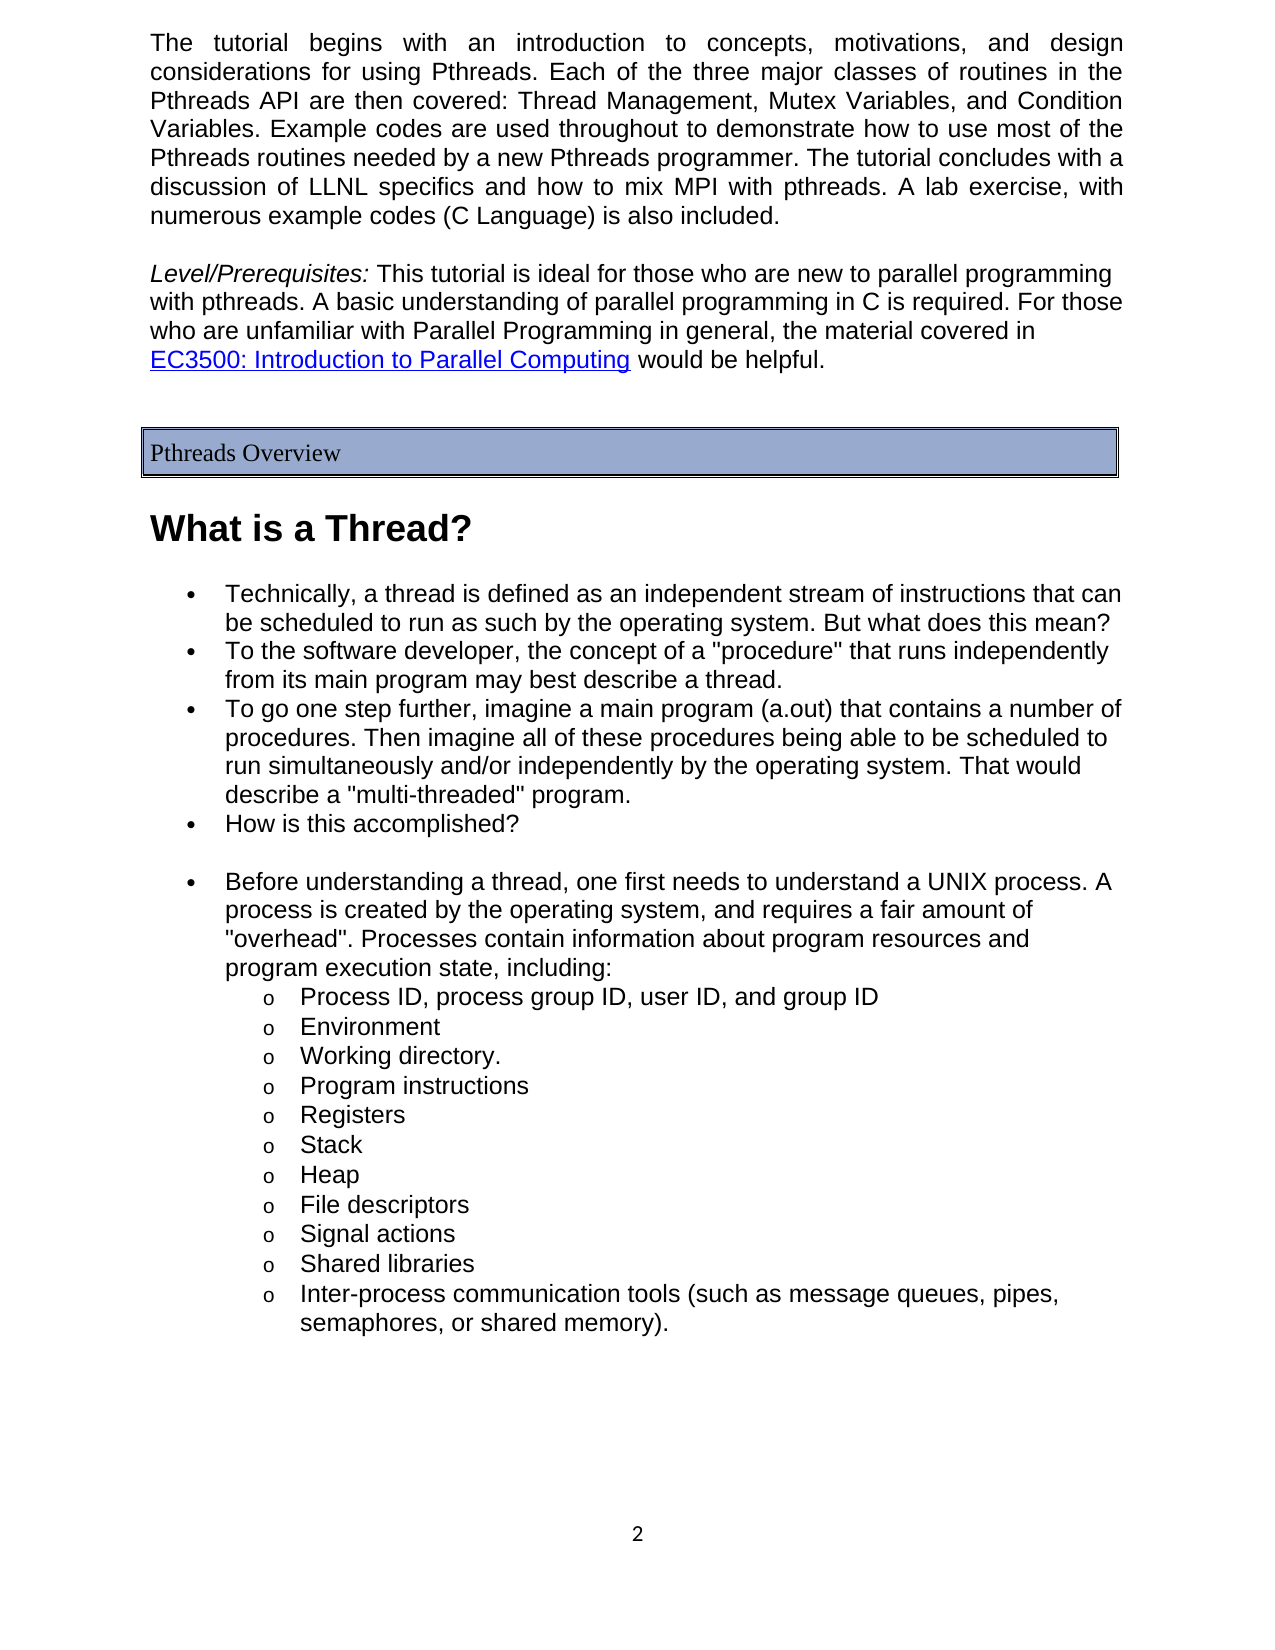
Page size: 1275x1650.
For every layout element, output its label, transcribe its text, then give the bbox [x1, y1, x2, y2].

list Process ID, process group ID, user ID, and group ID [262, 982, 1125, 1011]
list Heap [262, 1160, 1125, 1189]
list File descriptors [262, 1189, 1125, 1219]
text The tutorial begins with an introduction to concepts, motivations, and design considerations for using Pthreads. Each of the three major classes of routines in the Pthreads API are then covered: Thread Management, Mutex Variables, and Condition Variables. Example codes are used throughout to demonstrate how to use most of the Pthreads routines needed by a new Pthreads programmer. The tutorial concludes with a discussion of LLNL specifics and how to mix MPI with pthreads. A lab exercise, with numerous example codes (C Language) is also included. [150, 28, 1125, 229]
list Working directory. [262, 1041, 1125, 1071]
list To the software developer, the concept of a "procedure" that runs independently from its main program may best describe a thread. [187, 636, 1125, 694]
list How is this accomplished? [187, 809, 1125, 838]
text What is a Thread? [150, 507, 1125, 550]
list Before understanding a thread, one first needs to understand a UNIX process. A process is created by the operating system, and requires a fair amount of "overhead". Processes contain information about program resources and program execution state, including: [187, 867, 1125, 982]
list To go one step further, imagine a main program (a.out) that contains a number of procedures. Then imagine all of these procedures being able to be scheduled to run simultaneously and/or independently by the operating system. That would describe a "multi-threaded" program. [187, 694, 1125, 809]
list Technically, a thread is defined as an independent stream of instructions that can be scheduled to run as such by the operating system. But what does this mean? [187, 579, 1125, 636]
list Registers [262, 1101, 1125, 1130]
list Shared libraries [262, 1249, 1125, 1279]
list Inter-process communication tools (such as message queues, pipes, semaphores, or shared memory). [262, 1279, 1125, 1337]
table_header Pthreads Overview [144, 430, 1116, 474]
text Level/Prerequisites: This tutorial is ideal for those who are new to parallel programming with pthreads. A basic understanding of parallel programming in C is required. For those who are unfamiliar with Parallel Programming in general, the material covered in EC3500: Introduction to Parallel Computing would be helpful. [150, 258, 1125, 402]
list Program instructions [262, 1071, 1125, 1101]
list Environment [262, 1011, 1125, 1041]
list Signal actions [262, 1219, 1125, 1249]
list Stack [262, 1130, 1125, 1160]
